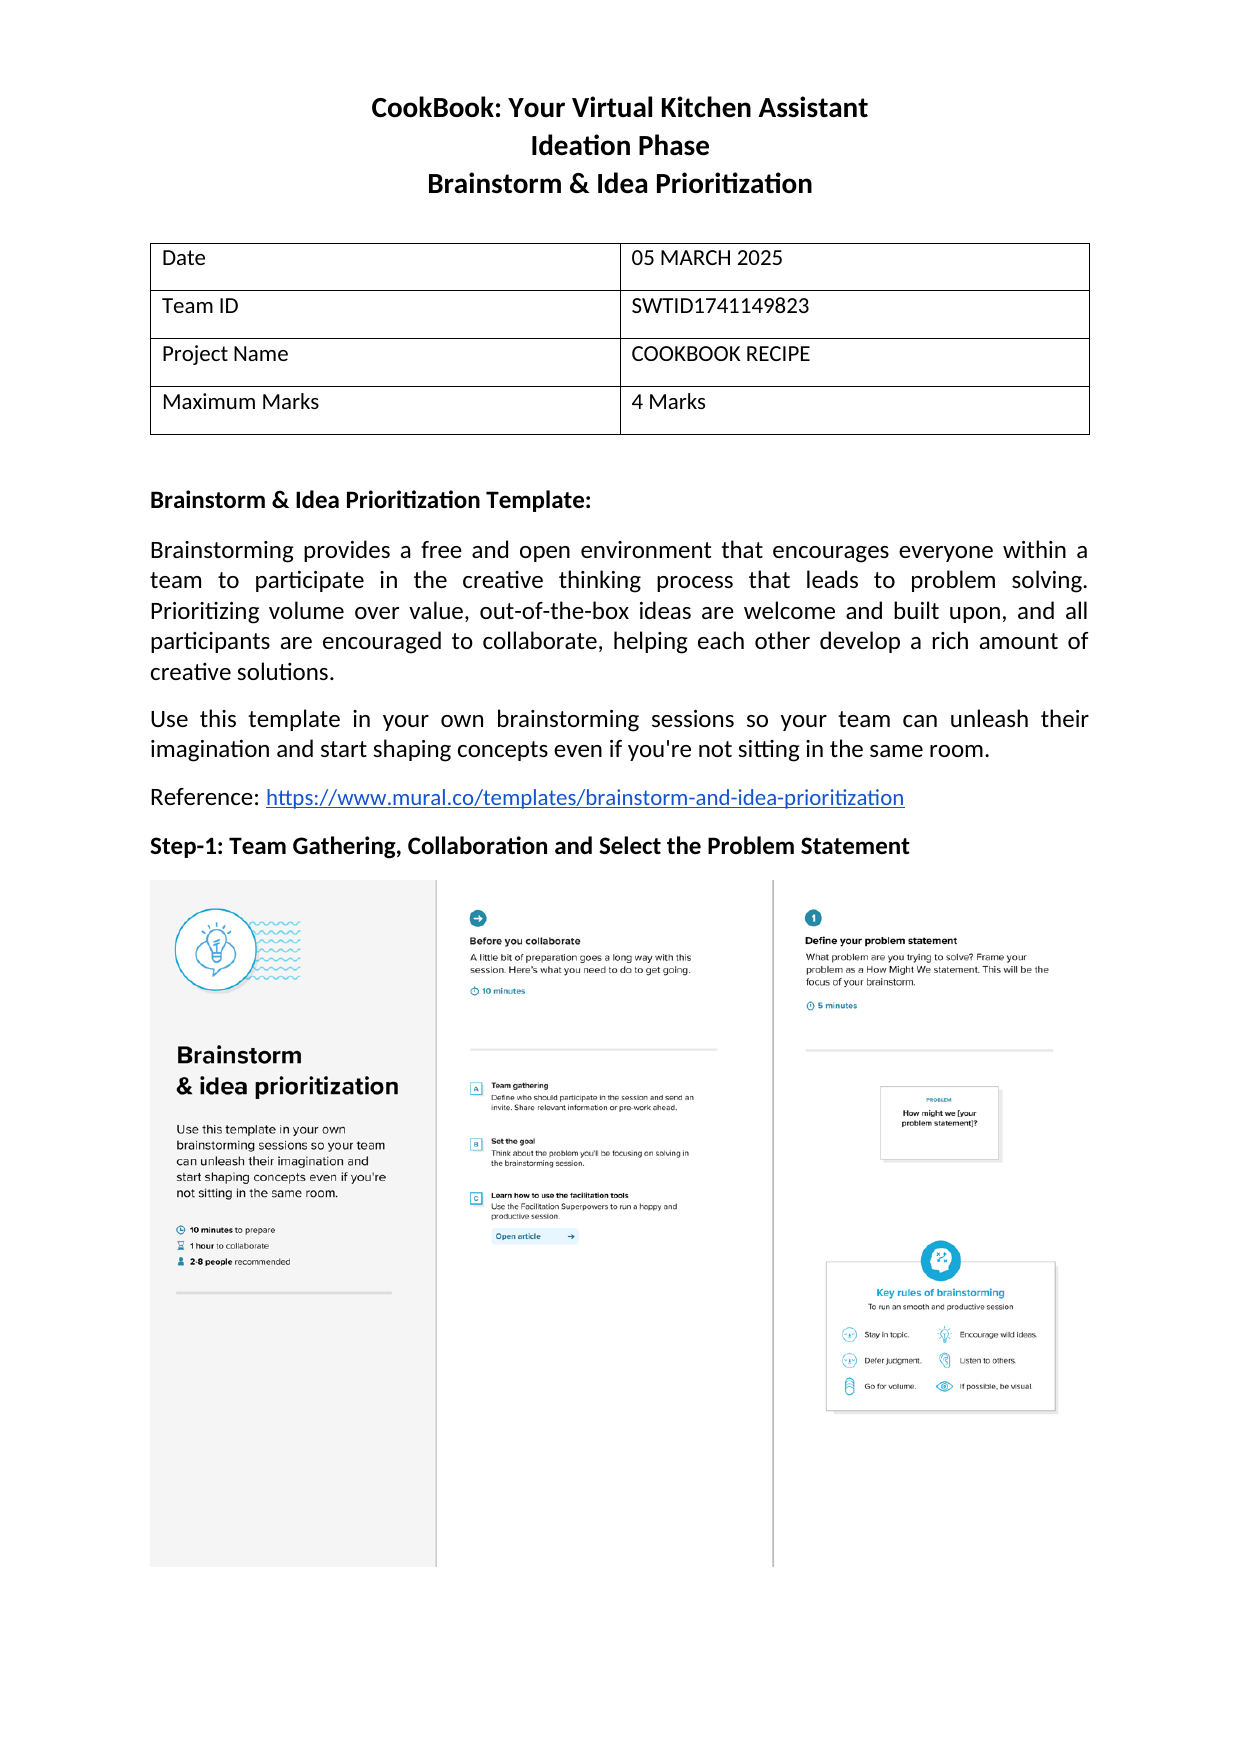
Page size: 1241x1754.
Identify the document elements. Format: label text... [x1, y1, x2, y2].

text Brainstorming provides a free and open environment that encourages everyone within a team to participate in the creative thinking process that leads to problem solving. Prioritizing volume over value, out-of-the-box ideas are welcome and built upon, and all participants are encouraged to collaborate, helping each other develop a rich amount of creative solutions. [150, 534, 1090, 686]
table_cell Project Name [151, 339, 620, 386]
table_cell 4 Marks [621, 387, 1089, 434]
text CookBook: Your Virtual Kitchen Assistant [150, 89, 1090, 124]
table_cell Maximum Marks [151, 387, 620, 434]
table_cell Team ID [151, 291, 620, 338]
table_cell COOKBOOK RECIPE [621, 339, 1089, 386]
text Reference: https://www.mural.co/templates/brainstorm-and-idea-prioritization [150, 781, 1090, 811]
picture [150, 880, 1091, 1567]
table_header 05 MARCH 2025 [621, 244, 1089, 290]
text Ideation Phase [150, 127, 1090, 163]
table_cell SWTID1741149823 [621, 291, 1089, 338]
table_header Date [151, 244, 620, 290]
text Brainstorm & Idea Prioritization [150, 166, 1090, 201]
text Use this template in your own brainstorming sessions so your team can unleash their imagination and start shaping concepts even if you're not sitting in the same room. [150, 703, 1090, 764]
text Brainstorm & Idea Prioritization Template: [150, 484, 1090, 515]
text Step-1: Team Gathering, Collaboration and Select the Problem Statement [150, 830, 1090, 861]
